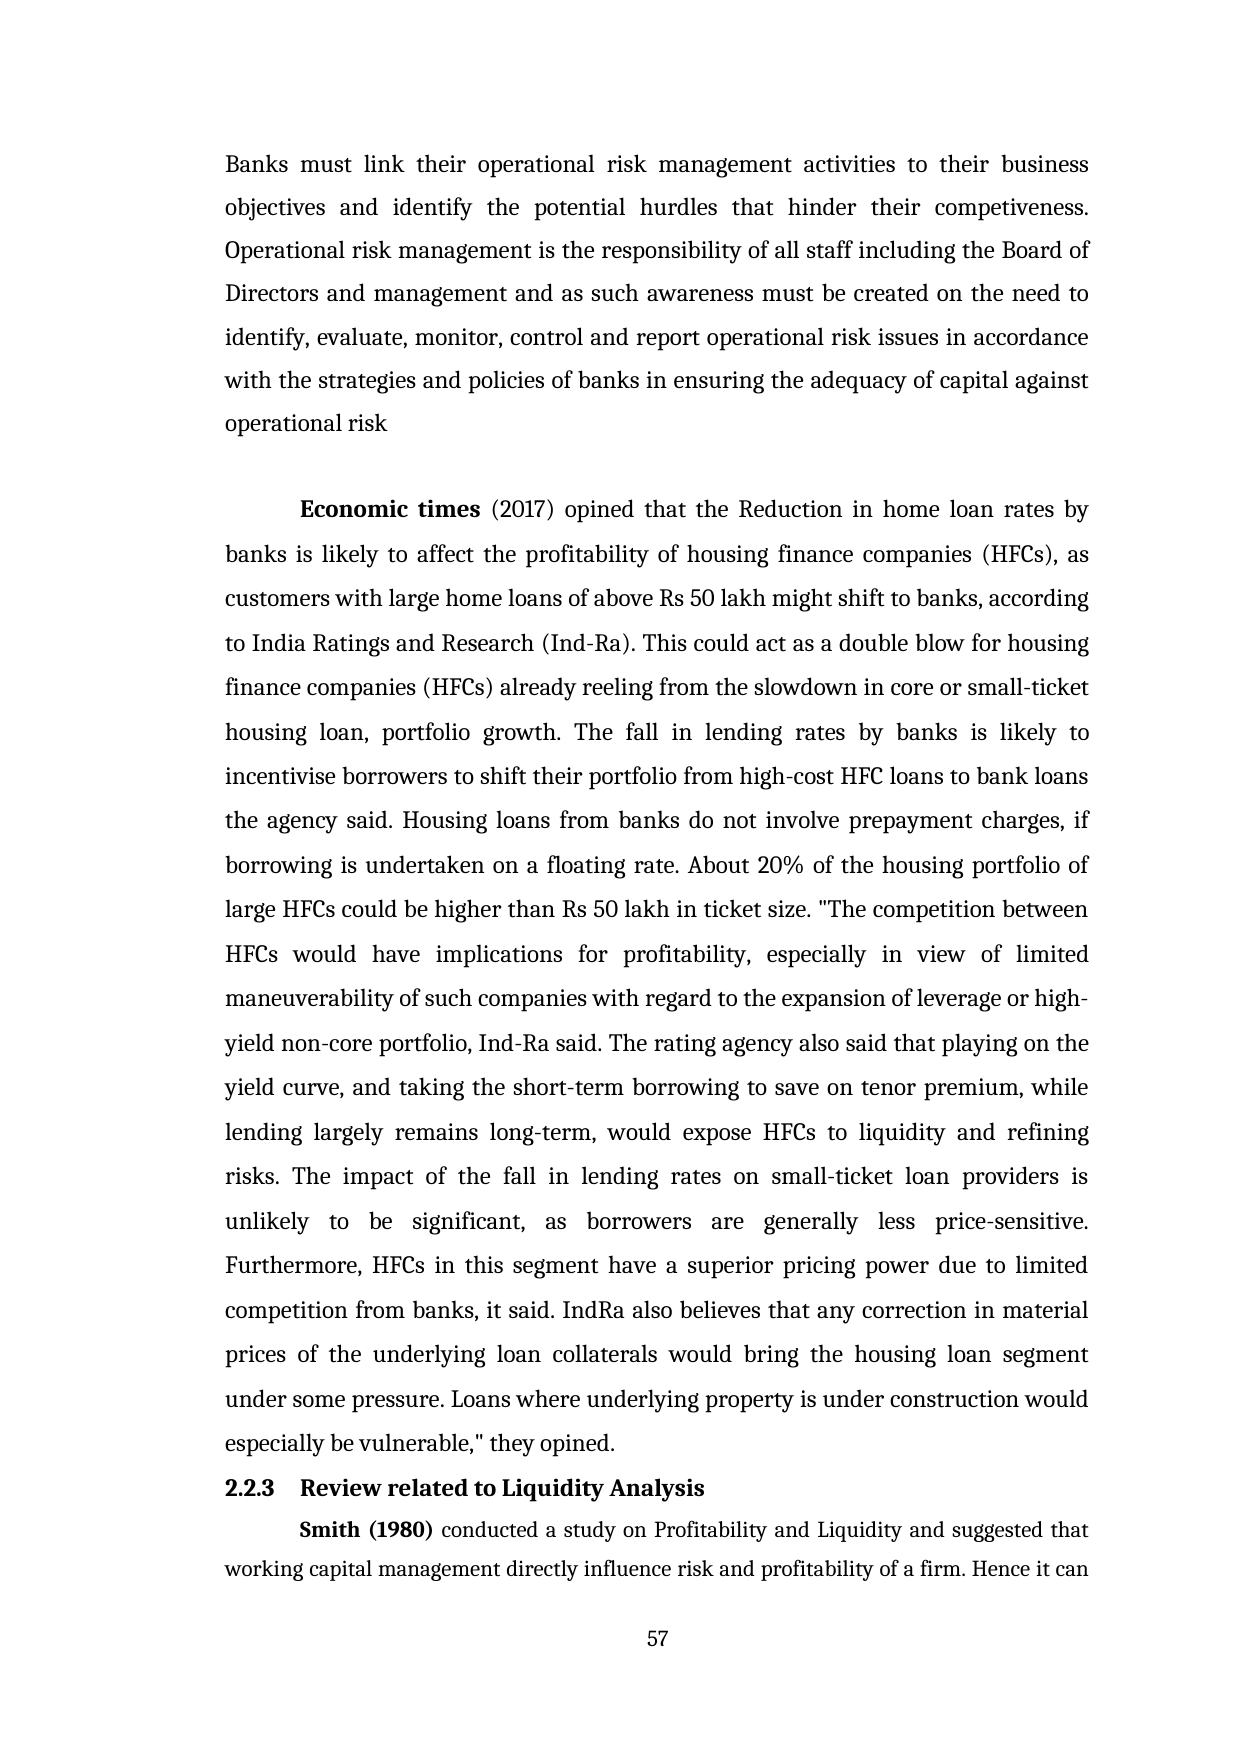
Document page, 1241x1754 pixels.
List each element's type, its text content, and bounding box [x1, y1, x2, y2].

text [225, 150, 1090, 437]
list Review related to Liquidity Analysis [225, 1473, 1090, 1502]
text Economic times (2017) opined that the Reduction in home loan rates by banks is likely to affect the profitability of housing finance companies (HFCs), as customers with large home loans of above Rs 50 lakh might shift to banks, according to India Ratings and Research (Ind-Ra). This could act as a double blow for housing finance companies (HFCs) already reeling from the slowdown in core or small-ticket housing loan, portfolio growth. The fall in lending rates by banks is likely to incentivise borrowers to shift their portfolio from high-cost HFC loans to bank loans the agency said. Housing loans from banks do not involve prepayment charges, if borrowing is undertaken on a floating rate. About 20% of the housing portfolio of large HFCs could be higher than Rs 50 lakh in ticket size. "The competition between HFCs would have implications for profitability, especially in view of limited maneuverability of such companies with regard to the expansion of leverage or high-yield non-core portfolio, Ind-Ra said. The rating agency also said that playing on the yield curve, and taking the short-term borrowing to save on tenor premium, while lending largely remains long-term, would expose HFCs to liquidity and refining risks. The impact of the fall in lending rates on small-ticket loan providers is unlikely to be significant, as borrowers are generally less price-sensitive. Furthermore, HFCs in this segment have a superior pricing power due to limited competition from banks, it said. IndRa also believes that any correction in material prices of the underlying loan collaterals would bring the housing loan segment under some pressure. Loans where underlying property is under construction would especially be vulnerable," they opined. [225, 495, 1090, 1458]
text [225, 1517, 1090, 1582]
